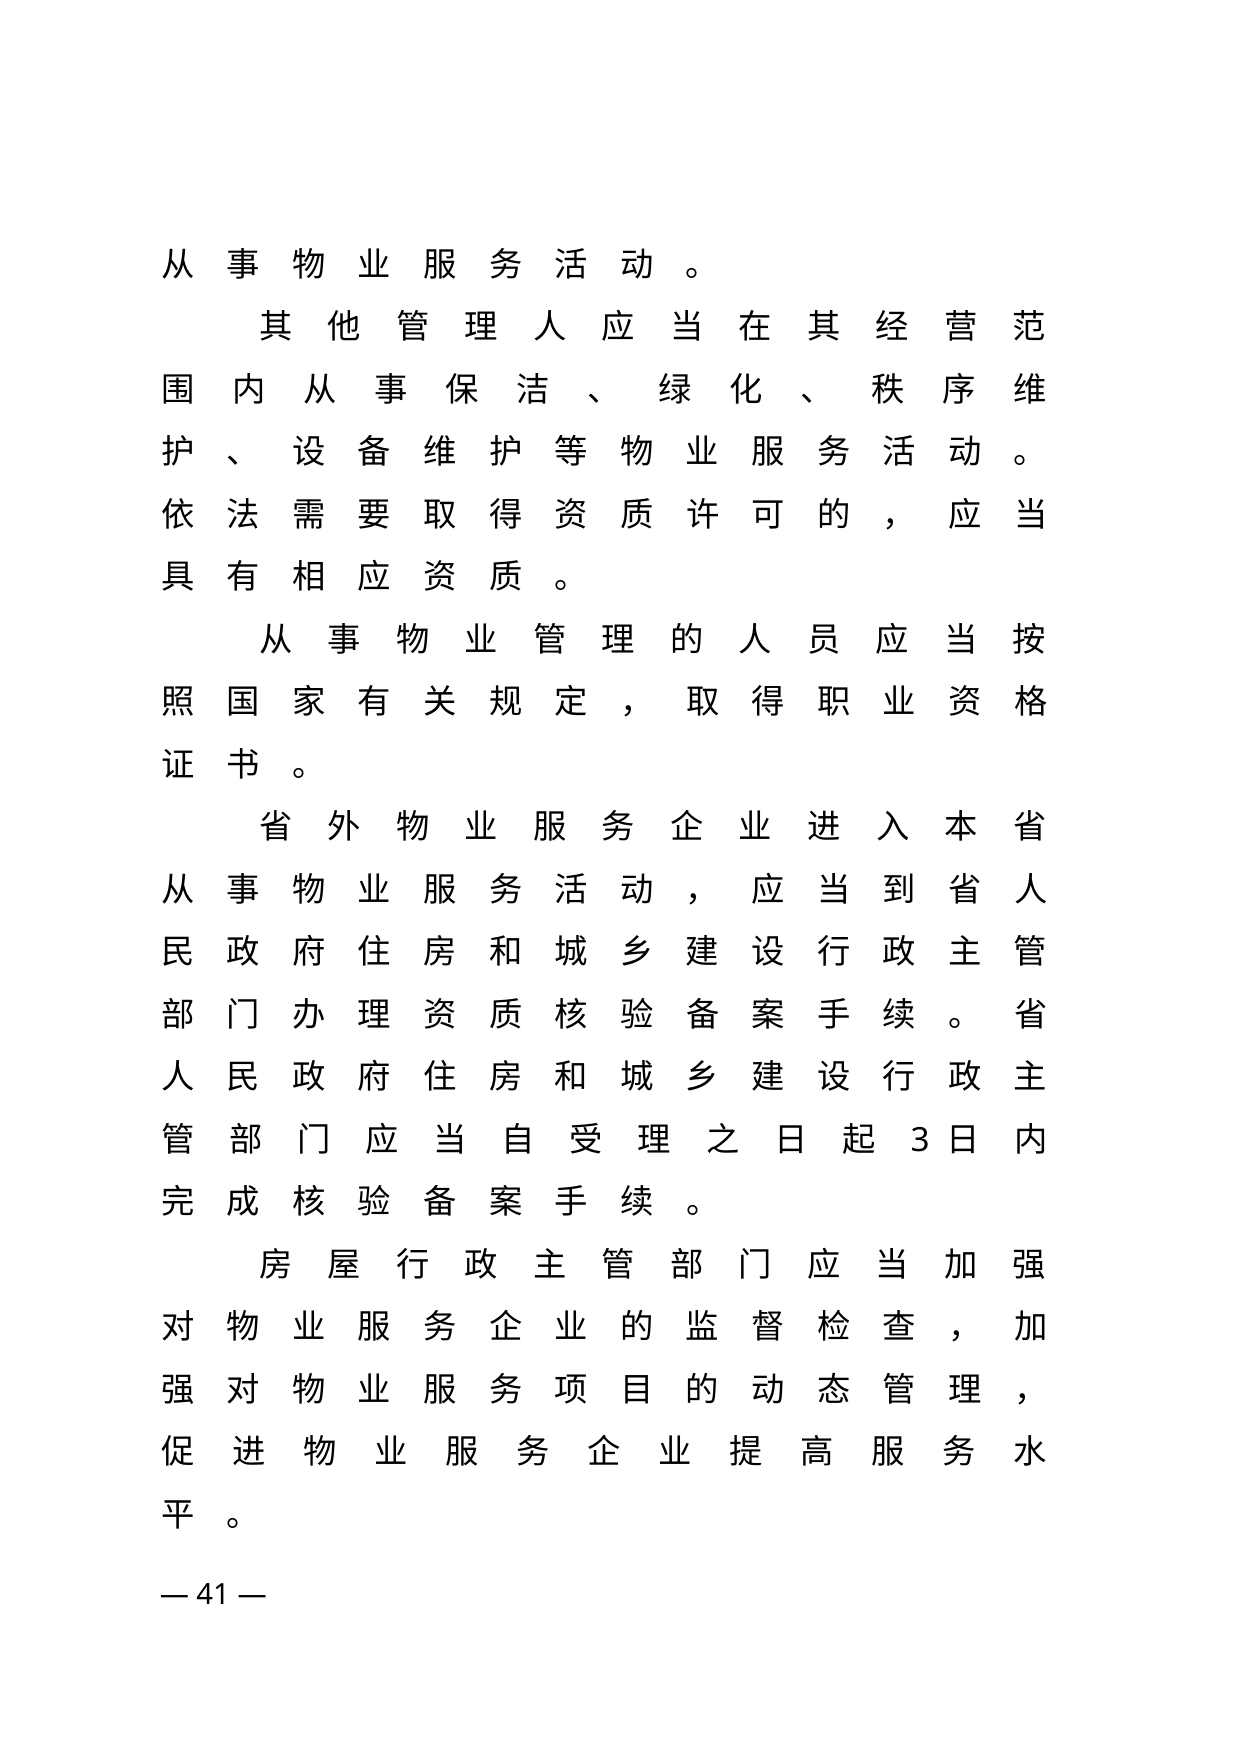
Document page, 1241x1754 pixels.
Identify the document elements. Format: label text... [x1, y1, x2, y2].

text 从事物业管理的人员应当按照国家有关规定，取得职业资格证书。 [161, 606, 1079, 793]
text 房屋行政主管部门应当加强对物业服务企业的监督检查，加强对物业服务项目的动态管理，促进物业服务企业提高服务水平。 [161, 1231, 1079, 1543]
text 其他管理人应当在其经营范围内从事保洁、绿化、秩序维护、设备维护等物业服务活动。依法需要取得资质许可的，应当具有相应资质。 [161, 293, 1079, 606]
text 省外物业服务企业进入本省从事物业服务活动，应当到省人民政府住房和城乡建设行政主管部门办理资质核验备案手续。省人民政府住房和城乡建设行政主管部门应当自受理之日起3日内完成核验备案手续。 [161, 793, 1079, 1231]
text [161, 231, 1079, 293]
